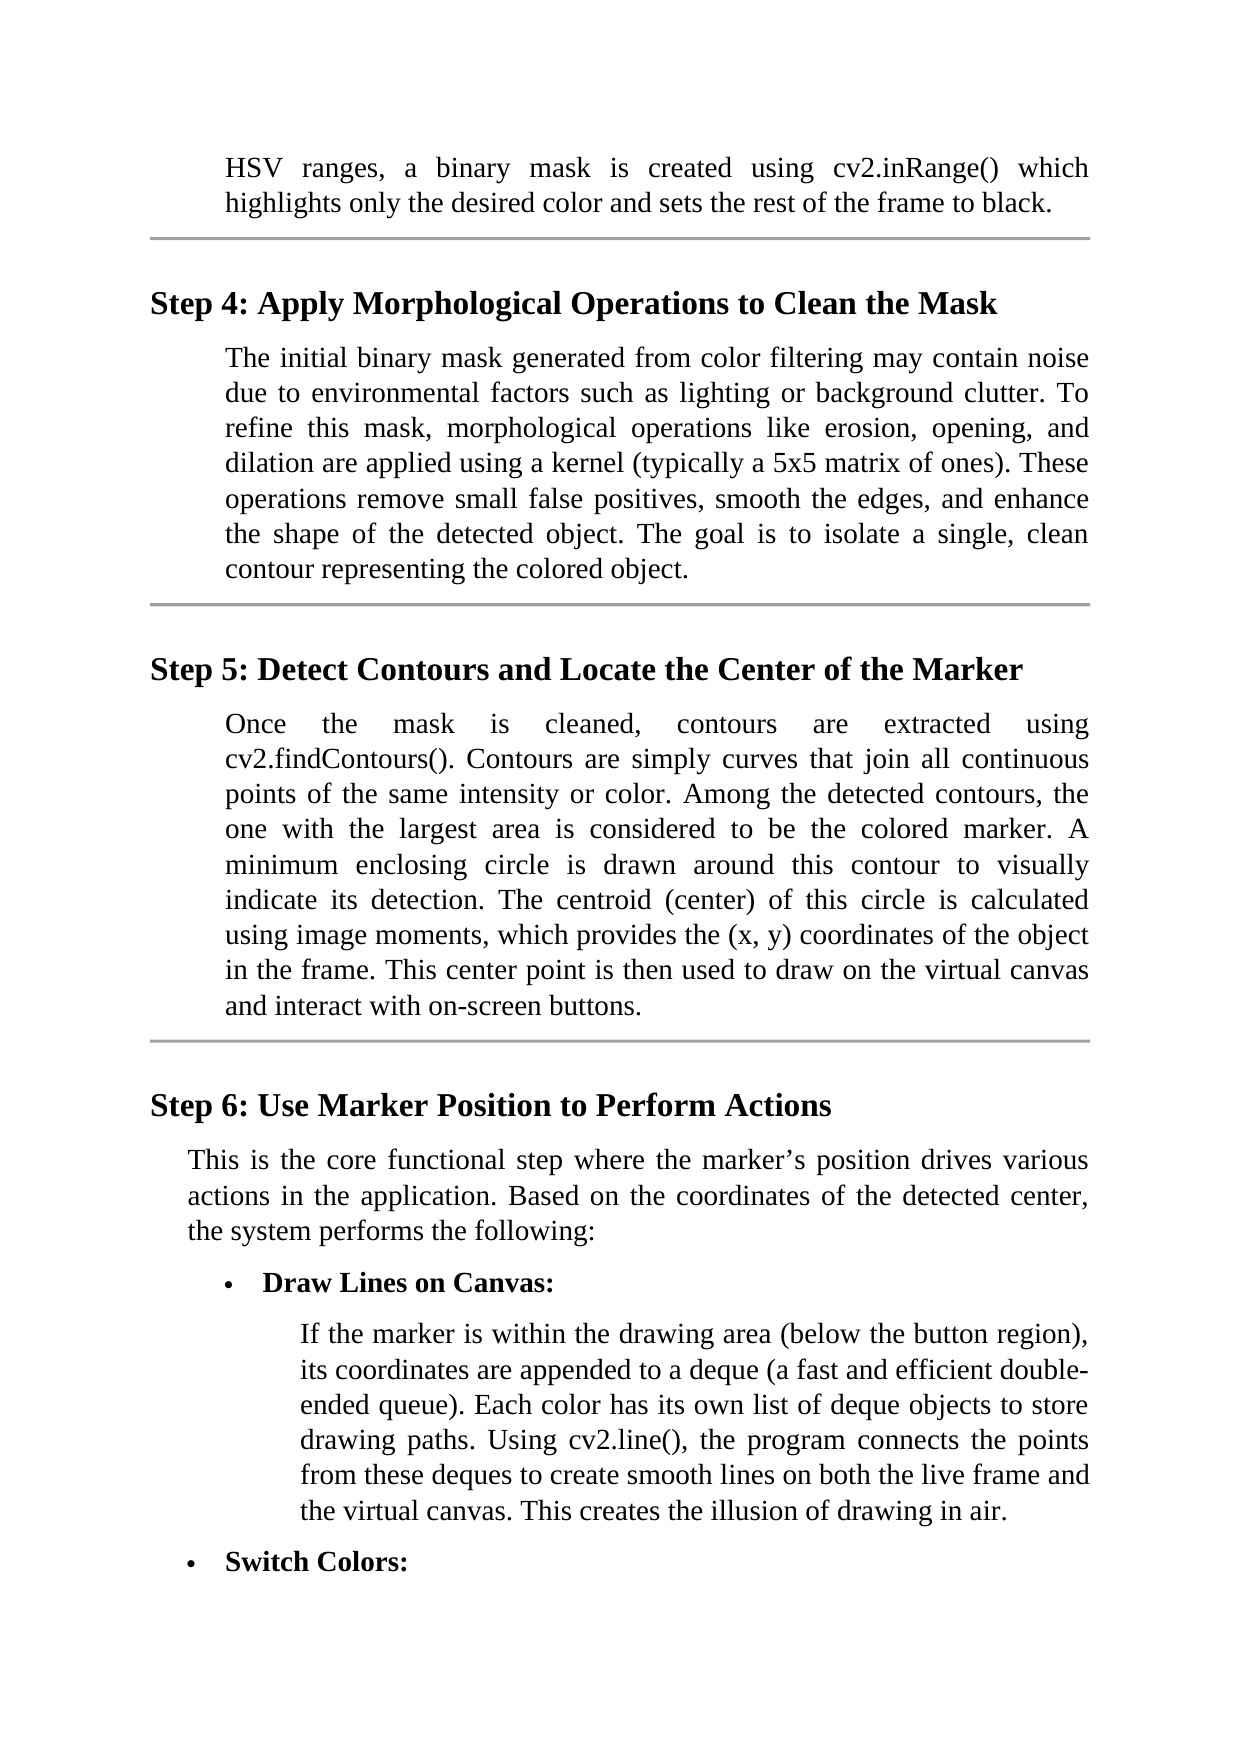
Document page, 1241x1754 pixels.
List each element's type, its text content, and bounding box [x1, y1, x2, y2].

text Step 4: Apply Morphological Operations to Clean the Mask [150, 283, 1090, 321]
text If the marker is within the drawing area (below the button region), its coordinates are appended to a deque (a fast and efficient double-ended queue). Each color has its own list of deque objects to store drawing paths. Using cv2.line(), the program connects the points from these deques to create smooth lines on both the live frame and the virtual canvas. This creates the illusion of drawing in air. [300, 1317, 1090, 1526]
list Draw Lines on Canvas: [225, 1265, 1090, 1298]
text Step 6: Use Marker Position to Perform Actions [150, 1086, 1090, 1124]
list Switch Colors: [187, 1544, 1090, 1578]
text Step 5: Detect Contours and Locate the Center of the Marker [150, 649, 1090, 687]
text The initial binary mask generated from color filtering may contain noise due to environmental factors such as lighting or background clutter. To refine this mask, morphological operations like erosion, opening, and dilation are applied using a kernel (typically a 5x5 matrix of ones). These operations remove small false positives, smooth the edges, and enhance the shape of the detected object. The goal is to isolate a single, clean contour representing the colored object. [225, 340, 1090, 585]
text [225, 150, 1090, 219]
text This is the core functional step where the marker’s position drives various actions in the application. Based on the coordinates of the detected center, the system performs the following: [187, 1142, 1090, 1246]
text Once the mask is cleaned, contours are extracted using cv2.findContours(). Contours are simply curves that join all continuous points of the same intensity or color. Among the detected contours, the one with the largest area is considered to be the colored marker. A minimum enclosing circle is drawn around this contour to visually indicate its detection. The centroid (center) of this circle is calculated using image moments, which provides the (x, y) coordinates of the object in the frame. This center point is then used to draw on the virtual canvas and interact with on-screen buttons. [225, 706, 1090, 1021]
